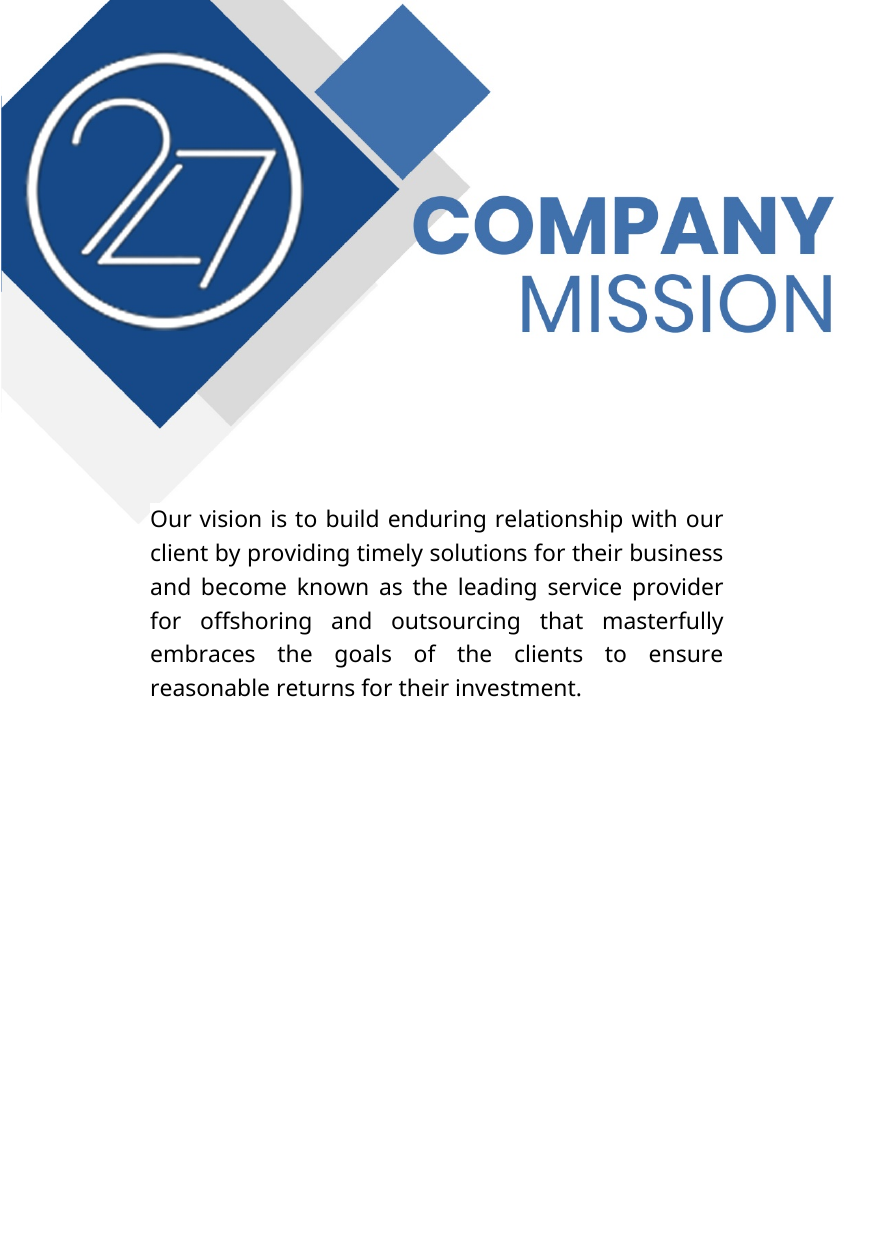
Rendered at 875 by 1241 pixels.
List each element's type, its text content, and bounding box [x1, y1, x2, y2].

text Our vision is to build enduring relationship with our client by providing timely solutions for their business and become known as the leading service provider for offshoring and outsourcing that masterfully embraces the goals of the clients to ensure reasonable returns for their investment. [150, 669, 724, 703]
picture [1, 0, 874, 1239]
